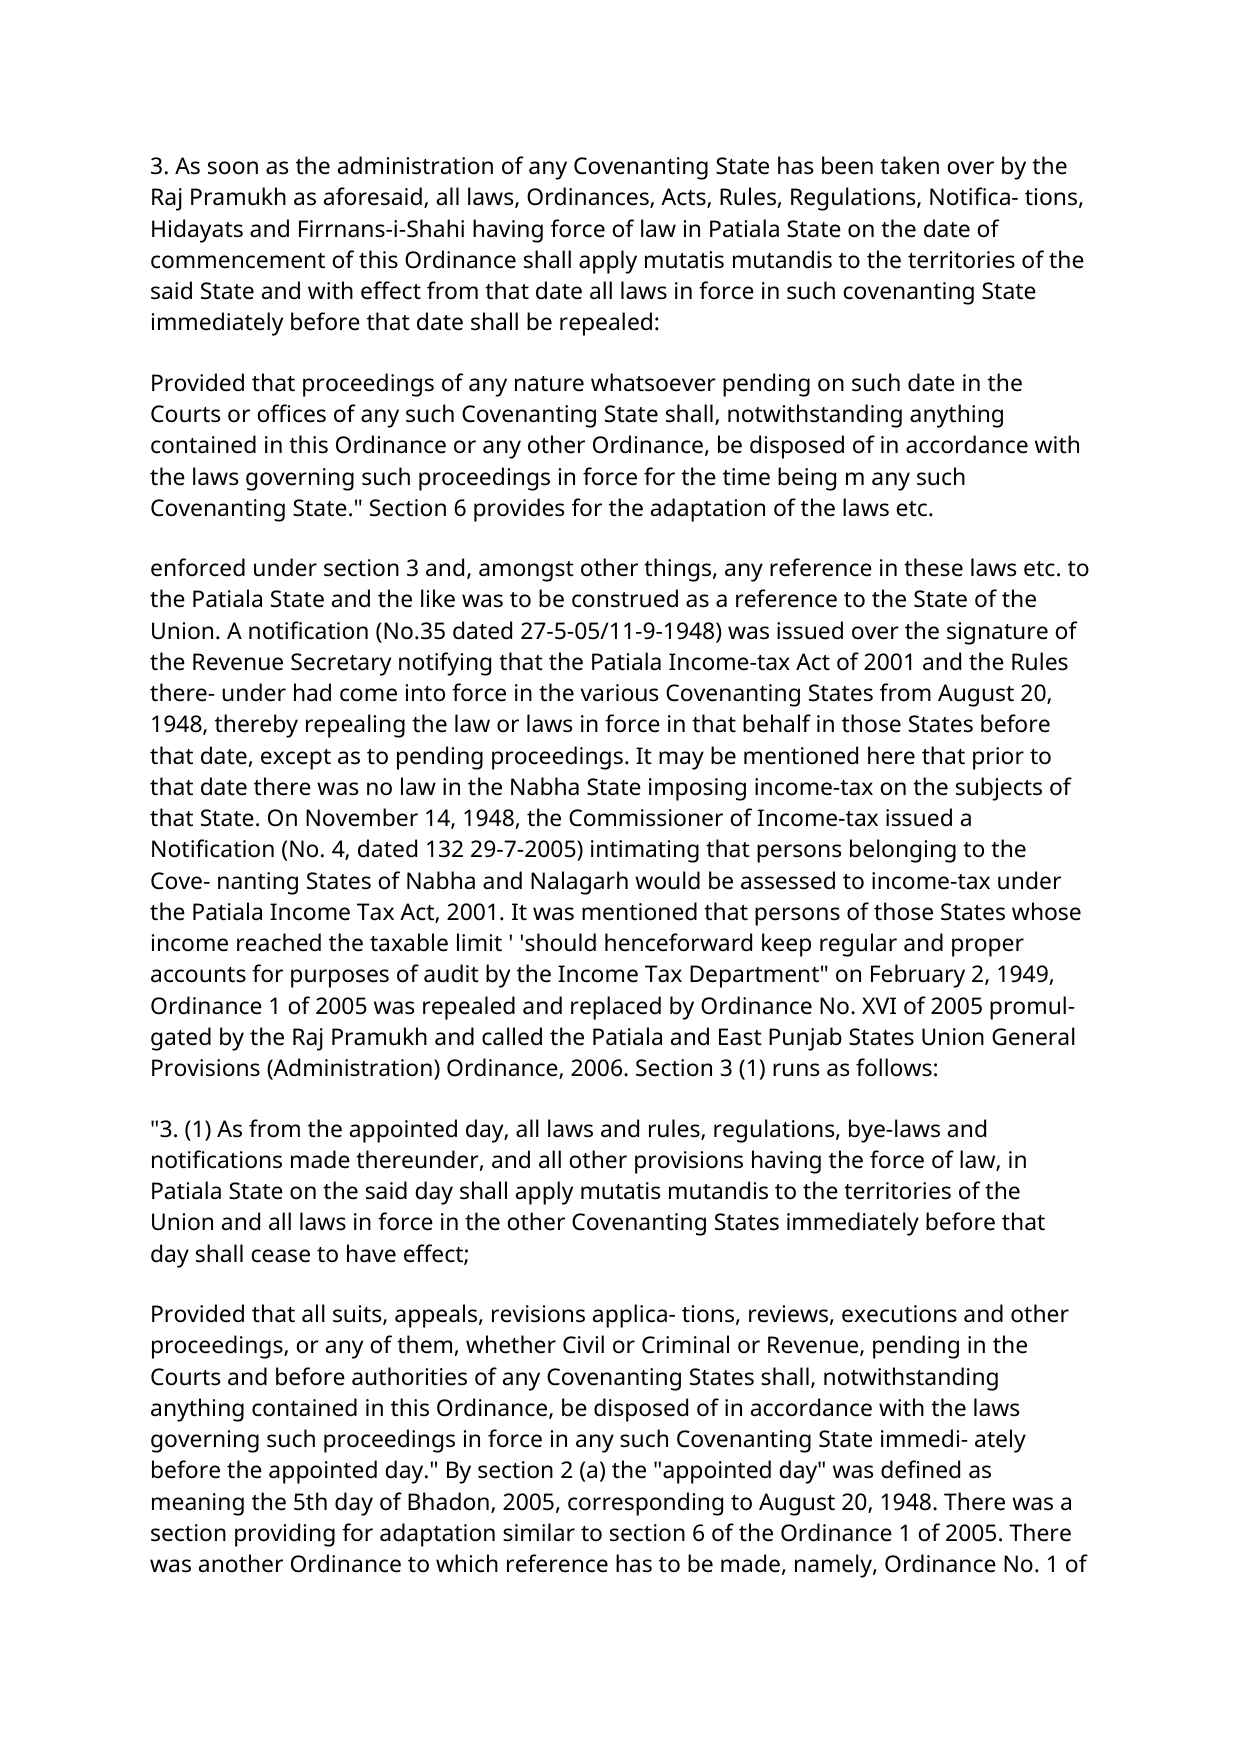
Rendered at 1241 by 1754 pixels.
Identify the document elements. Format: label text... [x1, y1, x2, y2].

text Provided that proceedings of any nature whatsoever pending on such date in the Courts or offices of any such Covenanting State shall, notwithstanding anything contained in this Ordinance or any other Ordinance, be disposed of in accordance with the laws governing such proceedings in force for the time being m any such Covenanting State." Section 6 provides for the adaptation of the laws etc. [150, 367, 1090, 523]
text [150, 1298, 1090, 1579]
text "3. (1) As from the appointed day, all laws and rules, regulations, bye-laws and notifications made thereunder, and all other provisions having the force of law, in Patiala State on the said day shall apply mutatis mutandis to the territories of the Union and all laws in force in the other Covenanting States immediately before that day shall cease to have effect; [150, 1112, 1090, 1269]
text 3. As soon as the administration of any Covenanting State has been taken over by the Raj Pramukh as aforesaid, all laws, Ordinances, Acts, Rules, Regulations, Notifica- tions, Hidayats and Firrnans-i-Shahi having force of law in Patiala State on the date of commencement of this Ordinance shall apply mutatis mutandis to the territories of the said State and with effect from that date all laws in force in such covenanting State immediately before that date shall be repealed: [150, 150, 1090, 337]
text enforced under section 3 and, amongst other things, any reference in these laws etc. to the Patiala State and the like was to be construed as a reference to the State of the Union. A notification (No.35 dated 27-5-05/11-9-1948) was issued over the signature of the Revenue Secretary notifying that the Patiala Income-tax Act of 2001 and the Rules there- under had come into force in the various Covenanting States from August 20, 1948, thereby repealing the law or laws in force in that behalf in those States before that date, except as to pending proceedings. It may be mentioned here that prior to that date there was no law in the Nabha State imposing income-tax on the subjects of that State. On November 14, 1948, the Commissioner of Income-tax issued a Notification (No. 4, dated 132 29-7-2005) intimating that persons belonging to the Cove- nanting States of Nabha and Nalagarh would be assessed to income-tax under the Patiala Income Tax Act, 2001. It was mentioned that persons of those States whose income reached the taxable limit ' 'should henceforward keep regular and proper accounts for purposes of audit by the Income Tax Department" on February 2, 1949, Ordinance 1 of 2005 was repealed and replaced by Ordinance No. XVI of 2005 promul- gated by the Raj Pramukh and called the Patiala and East Punjab States Union General Provisions (Administration) Ordinance, 2006. Section 3 (1) runs as follows: [150, 552, 1090, 1083]
